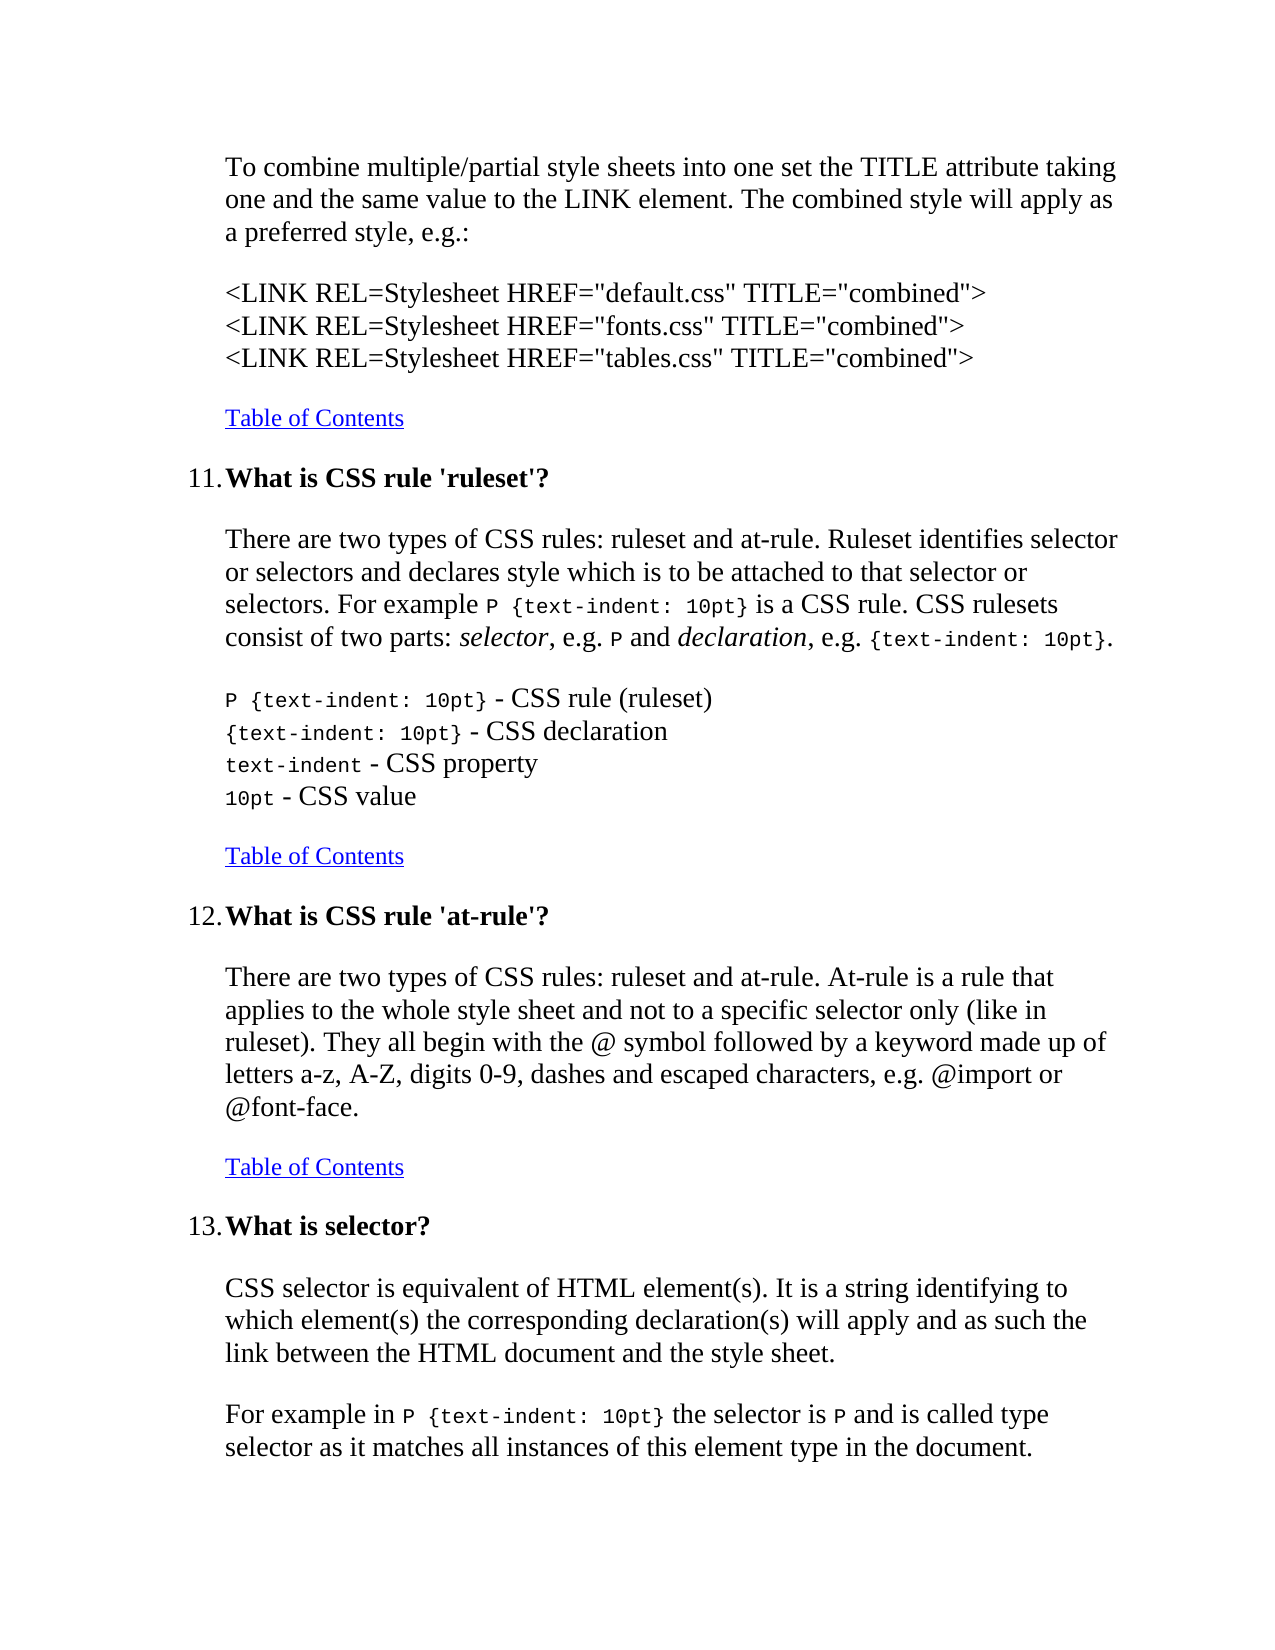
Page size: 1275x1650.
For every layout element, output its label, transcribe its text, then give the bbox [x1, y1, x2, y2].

text To combine multiple/partial style sheets into one set the TITLE attribute taking one and the same value to the LINK element. The combined style will apply as a preferred style, e.g.: [225, 150, 1125, 247]
text For example in P {text-indent: 10pt} the selector is P and is called type selector as it matches all instances of this element type in the document. [225, 1397, 1125, 1462]
text CSS selector is equivalent of HTML element(s). It is a string identifying to which element(s) the corresponding declaration(s) will apply and as such the link between the HTML document and the style sheet. [225, 1271, 1125, 1368]
text Table of Contents [225, 1152, 1125, 1180]
text P {text-indent: 10pt} - CSS rule (ruleset) {text-indent: 10pt} - CSS declaration text-indent - CSS property 10pt - CSS value [225, 681, 1125, 812]
text There are two types of CSS rules: ruleset and at-rule. At-rule is a rule that applies to the whole style sheet and not to a specific selector only (like in ruleset). They all begin with the @ symbol followed by a keyword made up of letters a-z, A-Z, digits 0-9, dashes and escaped characters, e.g. @import or @font-face. [225, 960, 1125, 1122]
text Table of Contents [225, 841, 1125, 870]
text There are two types of CSS rules: ruleset and at-rule. Ruleset identifies selector or selectors and declares style which is to be attached to that selector or selectors. For example P {text-indent: 10pt} is a CSS rule. CSS rulesets consist of two parts: selector, e.g. P and declaration, e.g. {text-indent: 10pt}. [225, 522, 1125, 652]
text <LINK REL=Stylesheet HREF="default.css" TITLE="combined"> <LINK REL=Stylesheet HREF="fonts.css" TITLE="combined"> <LINK REL=Stylesheet HREF="tables.css" TITLE="combined"> [225, 276, 1125, 373]
list What is selector? [187, 1209, 1125, 1242]
list What is CSS rule 'at-rule'? [187, 899, 1125, 931]
text Table of Contents [225, 403, 1125, 431]
list What is CSS rule 'ruleset'? [187, 461, 1125, 493]
